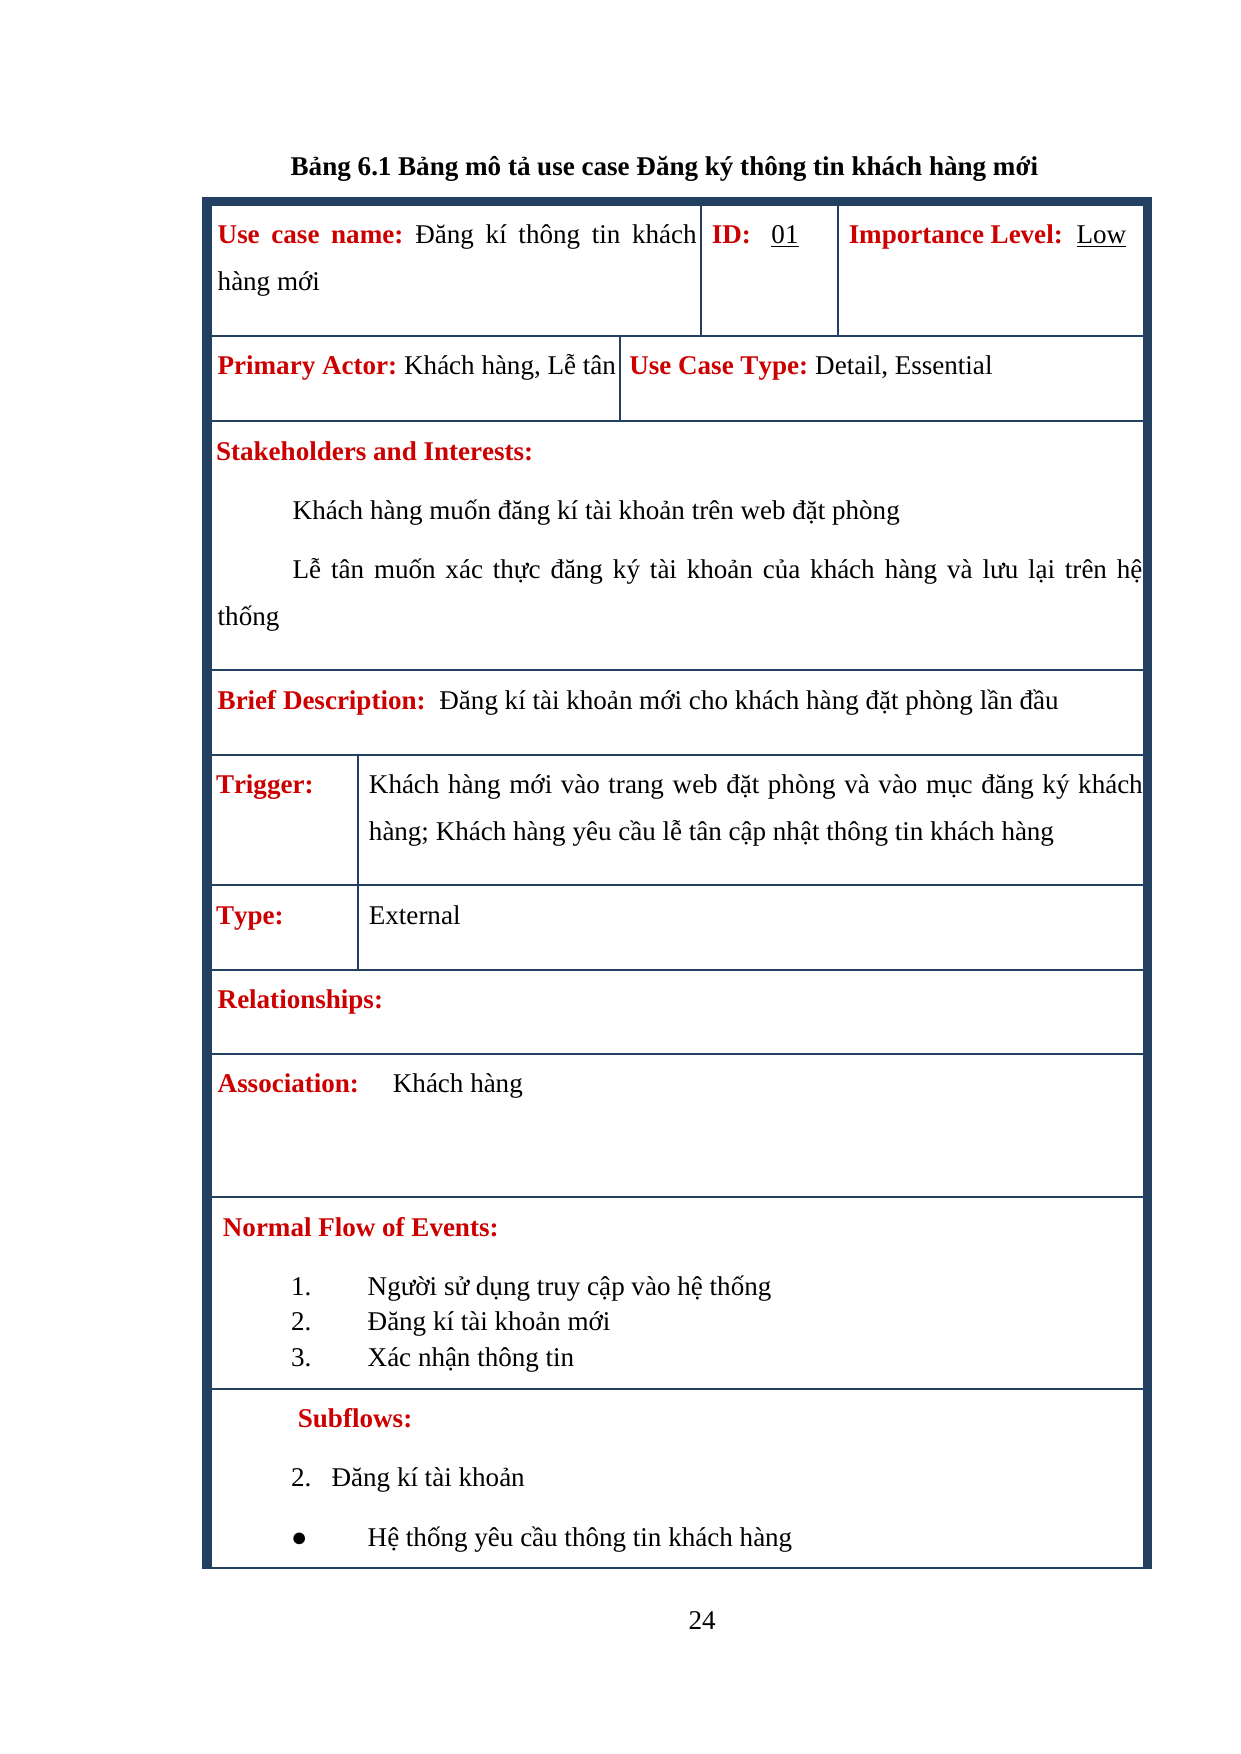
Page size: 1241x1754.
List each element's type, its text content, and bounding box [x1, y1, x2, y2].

table_cell Type: [212, 886, 357, 968]
table_cell Primary Actor: Khách hàng, Lễ tân [212, 337, 619, 420]
table_cell Relationships: [212, 971, 1143, 1053]
table_cell Subflows: 2. Đăng kí tài khoản Hệ thống yêu cầu thông tin khách hàng Người sử dụng nhập thông tin khách hàng vào form có sẵn Kiểm tra định dạng thông tin khách hàng nhập vào, thông báo lỗi nếu có 3. Xác nhận thông tin Người sử dụng chấp nhận điều khoản sử dụng và gửi đăng ký tài khoản Người sử dụng xác nhận qua email [212, 1390, 1143, 1567]
table_header Importance Level: Low [839, 206, 1143, 335]
table_header ID: 01 [702, 206, 837, 335]
table_cell External [359, 886, 1143, 968]
table_cell Trigger: [212, 756, 357, 884]
table_header Use case name: Đăng kí thông tin khách hàng mới [212, 206, 700, 335]
table_cell Stakeholders and Interests: Khách hàng muốn đăng kí tài khoản trên web đặt phòng Lễ tân muốn xác thực đăng ký tài khoản của khách hàng và lưu lại trên hệ thống [212, 422, 1143, 669]
table_cell Normal Flow of Events: Người sử dụng truy cập vào hệ thống Đăng kí tài khoản mới Xác nhận thông tin [212, 1198, 1143, 1388]
table_cell Khách hàng mới vào trang web đặt phòng và vào mục đăng ký khách hàng; Khách hàng yêu cầu lễ tân cập nhật thông tin khách hàng [359, 756, 1143, 884]
text Bảng 6.1 Bảng mô tả use case Đăng ký thông tin khách hàng mới [207, 150, 1122, 181]
table_cell Brief Description: Đăng kí tài khoản mới cho khách hàng đặt phòng lần đầu [212, 671, 1143, 753]
table_cell Association: Khách hàng [212, 1055, 1143, 1196]
table_cell Use Case Type: Detail, Essential [621, 337, 1143, 420]
